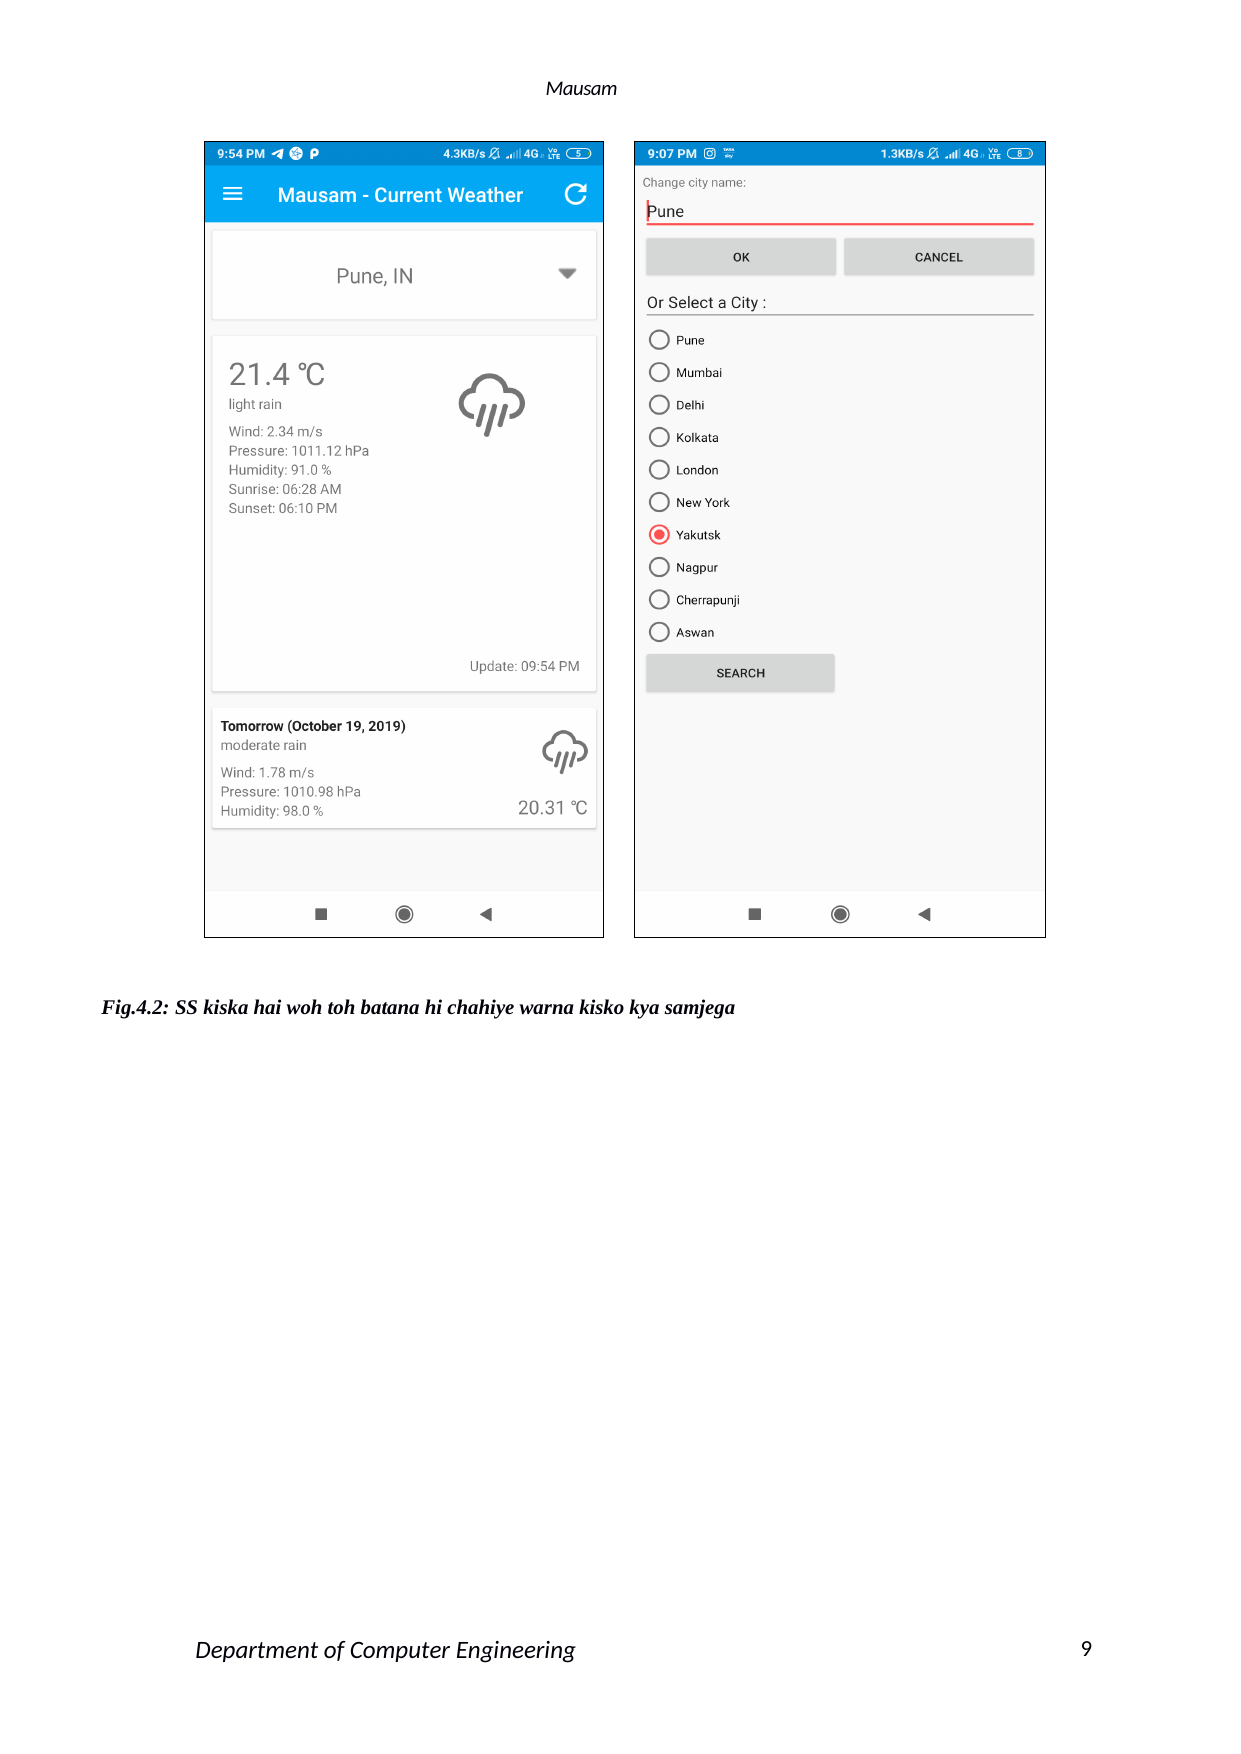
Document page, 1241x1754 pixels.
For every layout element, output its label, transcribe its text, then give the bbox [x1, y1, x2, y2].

picture [449, 189, 454, 201]
picture [478, 192, 485, 201]
picture [565, 184, 586, 204]
picture [487, 189, 492, 202]
picture [426, 192, 433, 201]
picture [466, 192, 474, 200]
picture [376, 188, 383, 201]
picture [332, 192, 338, 201]
picture [205, 223, 603, 937]
picture [495, 188, 502, 201]
picture [341, 192, 355, 201]
picture [280, 188, 284, 201]
picture [506, 194, 515, 201]
picture [299, 192, 305, 201]
picture [205, 142, 603, 164]
picture [289, 188, 293, 201]
picture [635, 142, 1045, 937]
picture [436, 189, 441, 201]
text Fig.4.2: SS kiska hai woh toh batana hi chahiye warna kisko kya samjega [101, 995, 1148, 1019]
picture [414, 194, 422, 200]
